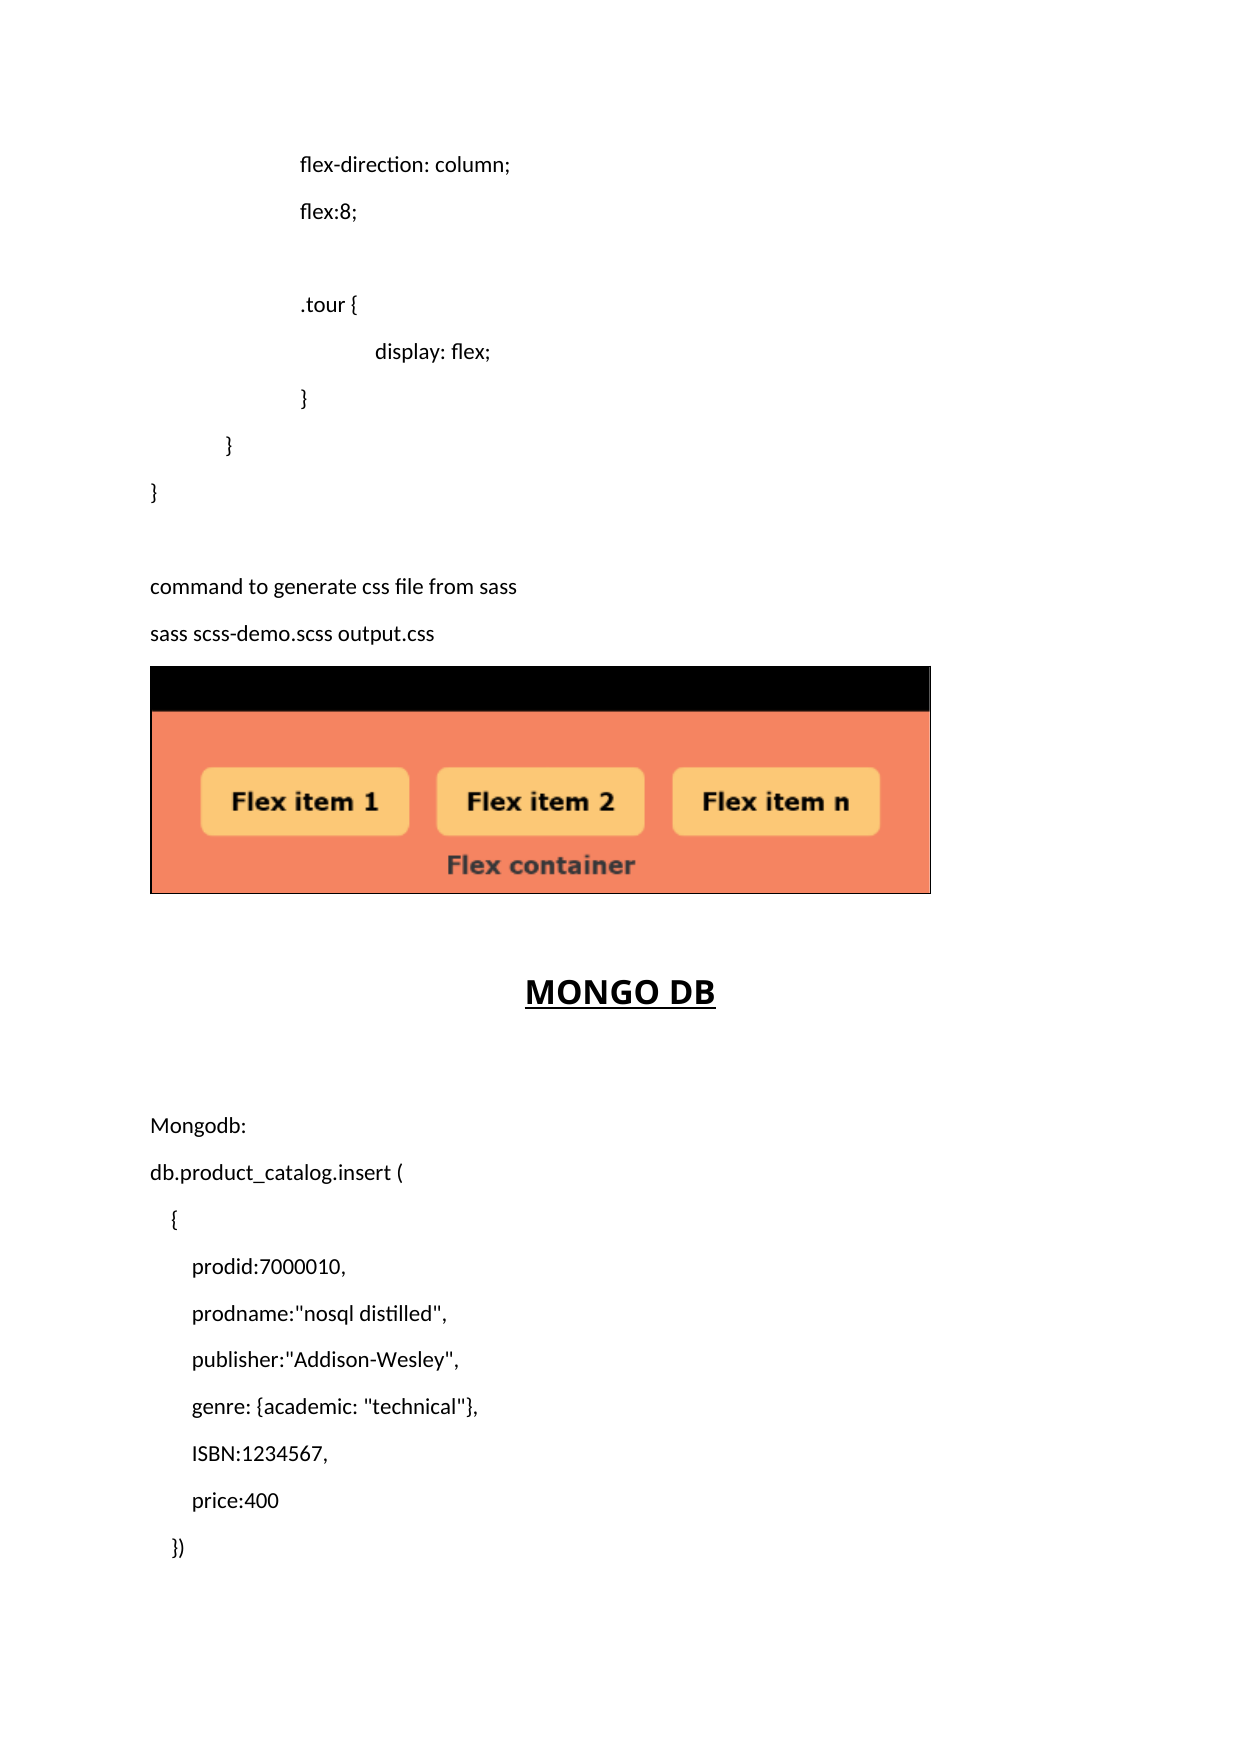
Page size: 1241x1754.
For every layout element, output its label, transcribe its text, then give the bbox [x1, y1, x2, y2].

text { [150, 1205, 1090, 1233]
text display: flex; [150, 337, 1090, 366]
text price:400 [150, 1486, 1090, 1514]
text command to generate css file from sass [150, 572, 1090, 600]
text db.product_catalog.insert ( [150, 1158, 1090, 1186]
text } [150, 384, 1090, 412]
text ISBN:1234567, [150, 1439, 1090, 1467]
picture [152, 667, 930, 893]
text Mongodb: [150, 1111, 1090, 1139]
text } [150, 478, 1090, 506]
subtitle MONGO DB [150, 968, 1090, 1014]
text publisher:"Addison-Wesley", [150, 1346, 1090, 1373]
text flex:8; [150, 197, 1090, 225]
text flex-direction: column; [150, 150, 1090, 178]
text prodid:7000010, [150, 1252, 1090, 1280]
text .tour { [150, 291, 1090, 319]
text genre: {academic: "technical"}, [150, 1392, 1090, 1420]
text sass scss-demo.scss output.css [150, 619, 1090, 647]
text prodname:"nosql distilled", [150, 1299, 1090, 1327]
text }) [150, 1533, 1090, 1561]
text } [150, 431, 1090, 459]
